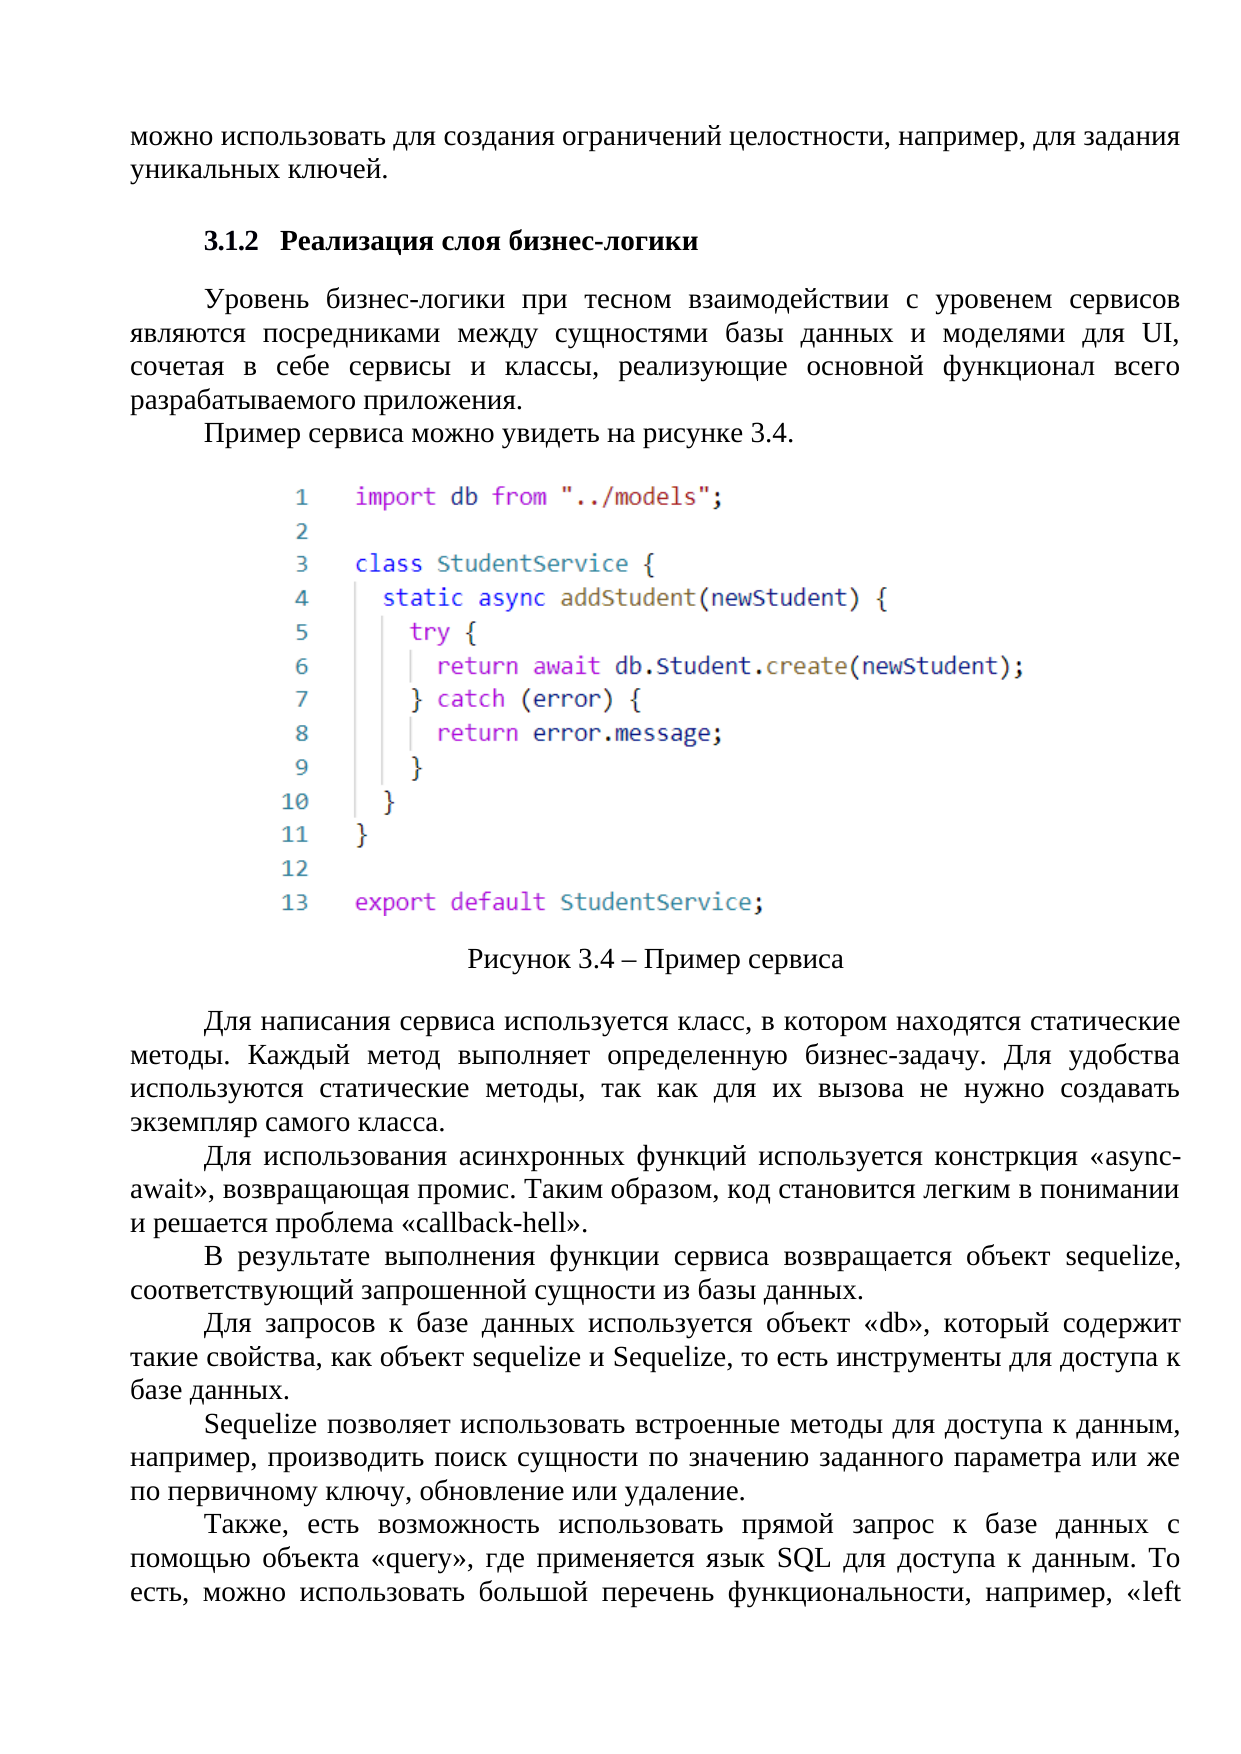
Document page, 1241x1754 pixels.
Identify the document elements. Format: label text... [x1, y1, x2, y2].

list Рисунок 3.4 – Пример сервиса [130, 941, 1181, 974]
list Для использования асинхронных функций используется констркция «async-await», возвращающая промис. Таким образом, код становится легким в понимании и решается проблема «callback-hell». [130, 1138, 1181, 1238]
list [130, 1507, 1181, 1607]
list Уровень бизнес-логики при тесном взаимодействии с уровенем сервисов являются посредниками между сущностями базы данных и моделями для UI, сочетая в себе сервисы и классы, реализующие основной функционал всего разрабатываемого приложения. [130, 281, 1181, 415]
list Пример сервиса можно увидеть на рисунке 3.4. [130, 415, 1181, 449]
list Для запросов к базе данных используется объект «db», который содержит такие свойства, как объект sequelize и Sequelize, то есть инструменты для доступа к базе данных. [130, 1305, 1181, 1406]
picture [266, 478, 1045, 916]
list Для написания сервиса используется класс, в котором находятся статические методы. Каждый метод выполняет определенную бизнес-задачу. Для удобства используются статические методы, так как для их вызова не нужно создавать экземпляр самого класса. [130, 1003, 1181, 1138]
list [130, 118, 1181, 185]
list В результате выполнения функции сервиса возвращается объект sequelize, соответствующий запрошенной сущности из базы данных. [130, 1238, 1181, 1305]
list Sequelize позволяет использовать встроенные методы для доступа к данным, например, производить поиск сущности по значению заданного параметра или же по первичному ключу, обновление или удаление. [130, 1406, 1181, 1507]
list Реализация слоя бизнес-логики [130, 223, 1181, 256]
